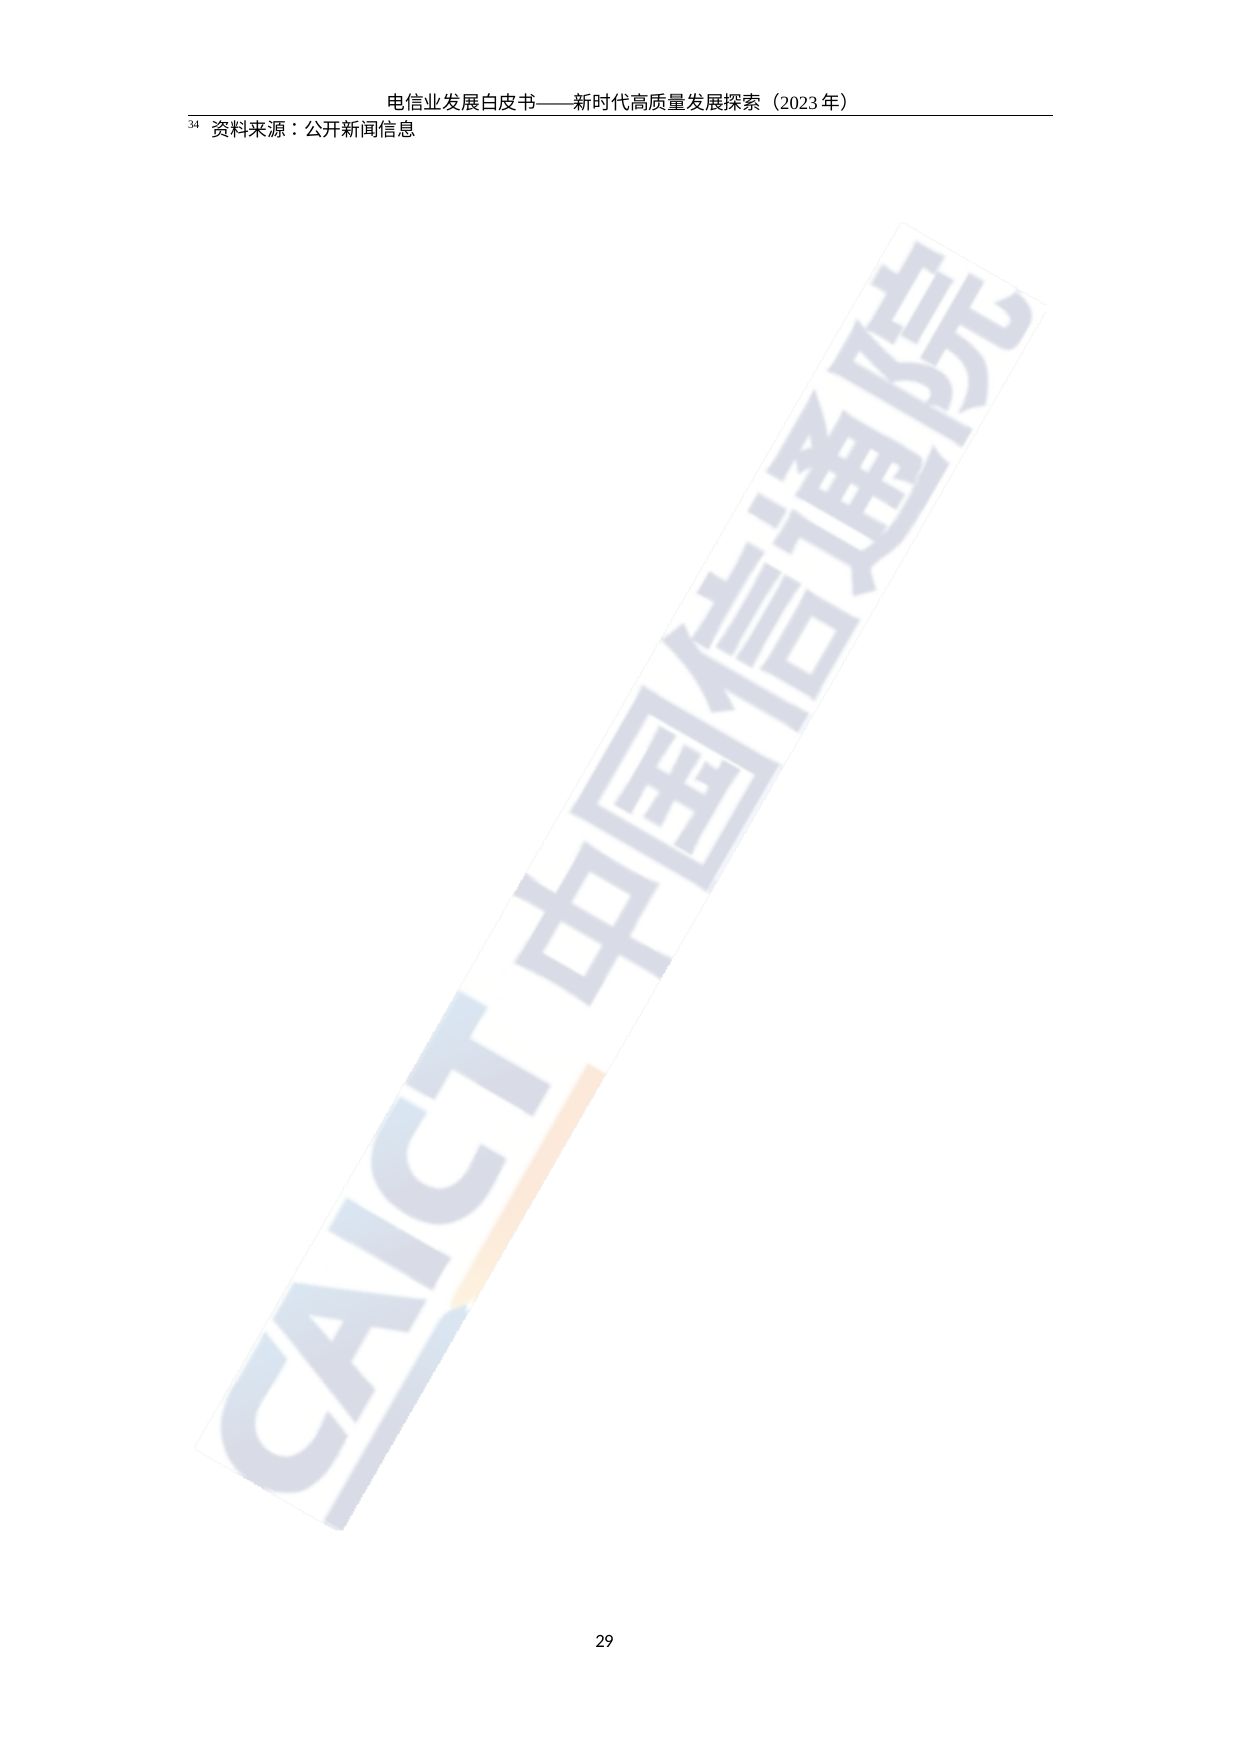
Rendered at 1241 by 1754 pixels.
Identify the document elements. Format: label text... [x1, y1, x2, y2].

text 34 资料来源：公开新闻信息 [188, 118, 1064, 141]
picture [194, 222, 1047, 1532]
